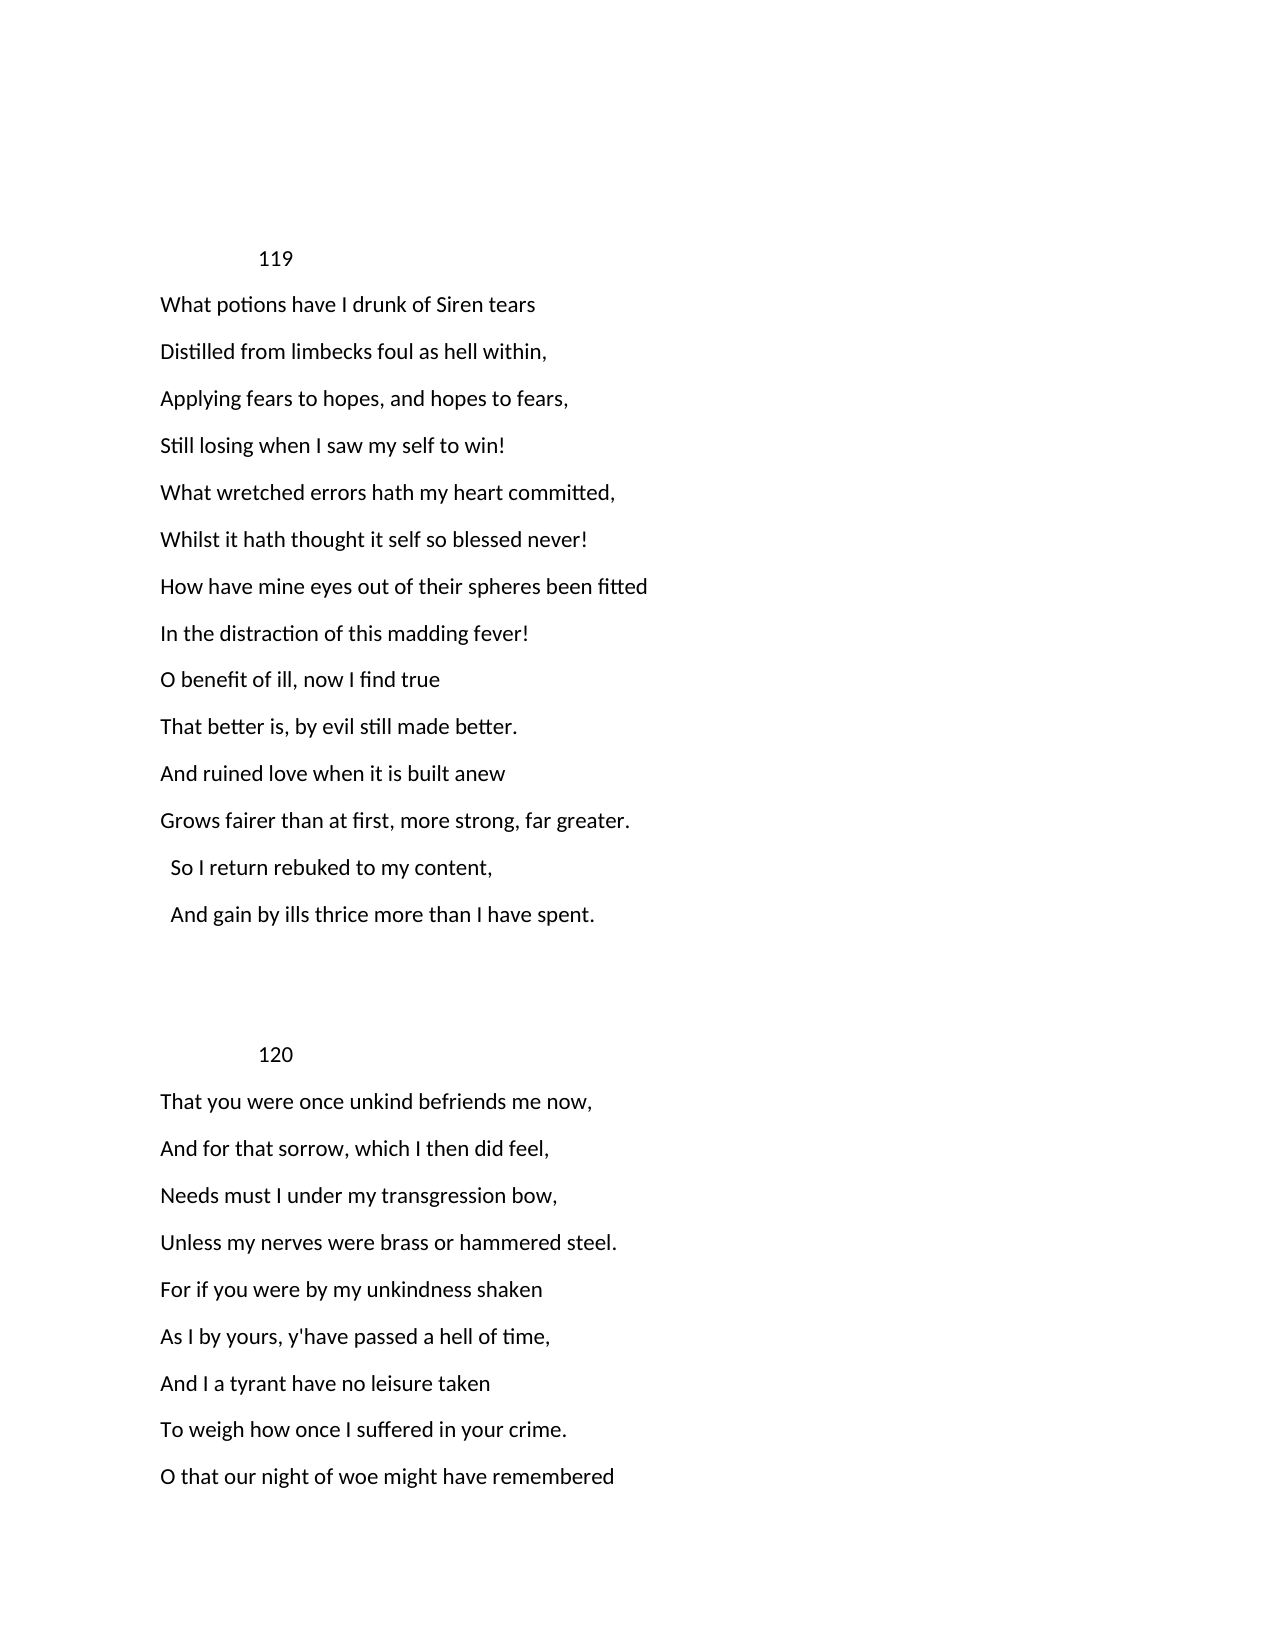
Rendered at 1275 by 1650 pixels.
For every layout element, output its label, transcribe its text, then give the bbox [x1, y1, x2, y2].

text Whilst it hath thought it self so blessed never! [150, 525, 1125, 553]
text Needs must I under my transgression bow, [150, 1181, 1125, 1209]
text O that our night of woe might have remembered [150, 1462, 1125, 1491]
text Distilled from limbecks foul as hell within, [150, 337, 1125, 366]
text To weigh how once I suffered in your crime. [150, 1416, 1125, 1444]
text How have mine eyes out of their spheres been fitted [150, 572, 1125, 600]
text Still losing when I saw my self to win! [150, 431, 1125, 459]
text Grows fairer than at first, more strong, far greater. [150, 806, 1125, 834]
text That you were once unkind befriends me now, [150, 1087, 1125, 1116]
text And I a tyrant have no leisure taken [150, 1369, 1125, 1397]
text O benefit of ill, now I find true [150, 666, 1125, 694]
text Unless my nerves were brass or hammered steel. [150, 1228, 1125, 1256]
text Applying fears to hopes, and hopes to fears, [150, 384, 1125, 412]
text What wretched errors hath my heart committed, [150, 478, 1125, 506]
text And for that sorrow, which I then did feel, [150, 1134, 1125, 1162]
text And gain by ills thrice more than I have spent. [150, 900, 1125, 928]
text That better is, by evil still made better. [150, 712, 1125, 741]
text In the distraction of this madding fever! [150, 619, 1125, 647]
text So I return rebuked to my content, [150, 853, 1125, 881]
text What potions have I drunk of Siren tears [150, 291, 1125, 319]
text 120 [150, 1041, 1125, 1069]
text And ruined love when it is built anew [150, 759, 1125, 787]
text As I by yours, y'have passed a hell of time, [150, 1322, 1125, 1350]
text For if you were by my unkindness shaken [150, 1275, 1125, 1303]
text 119 [150, 244, 1125, 272]
